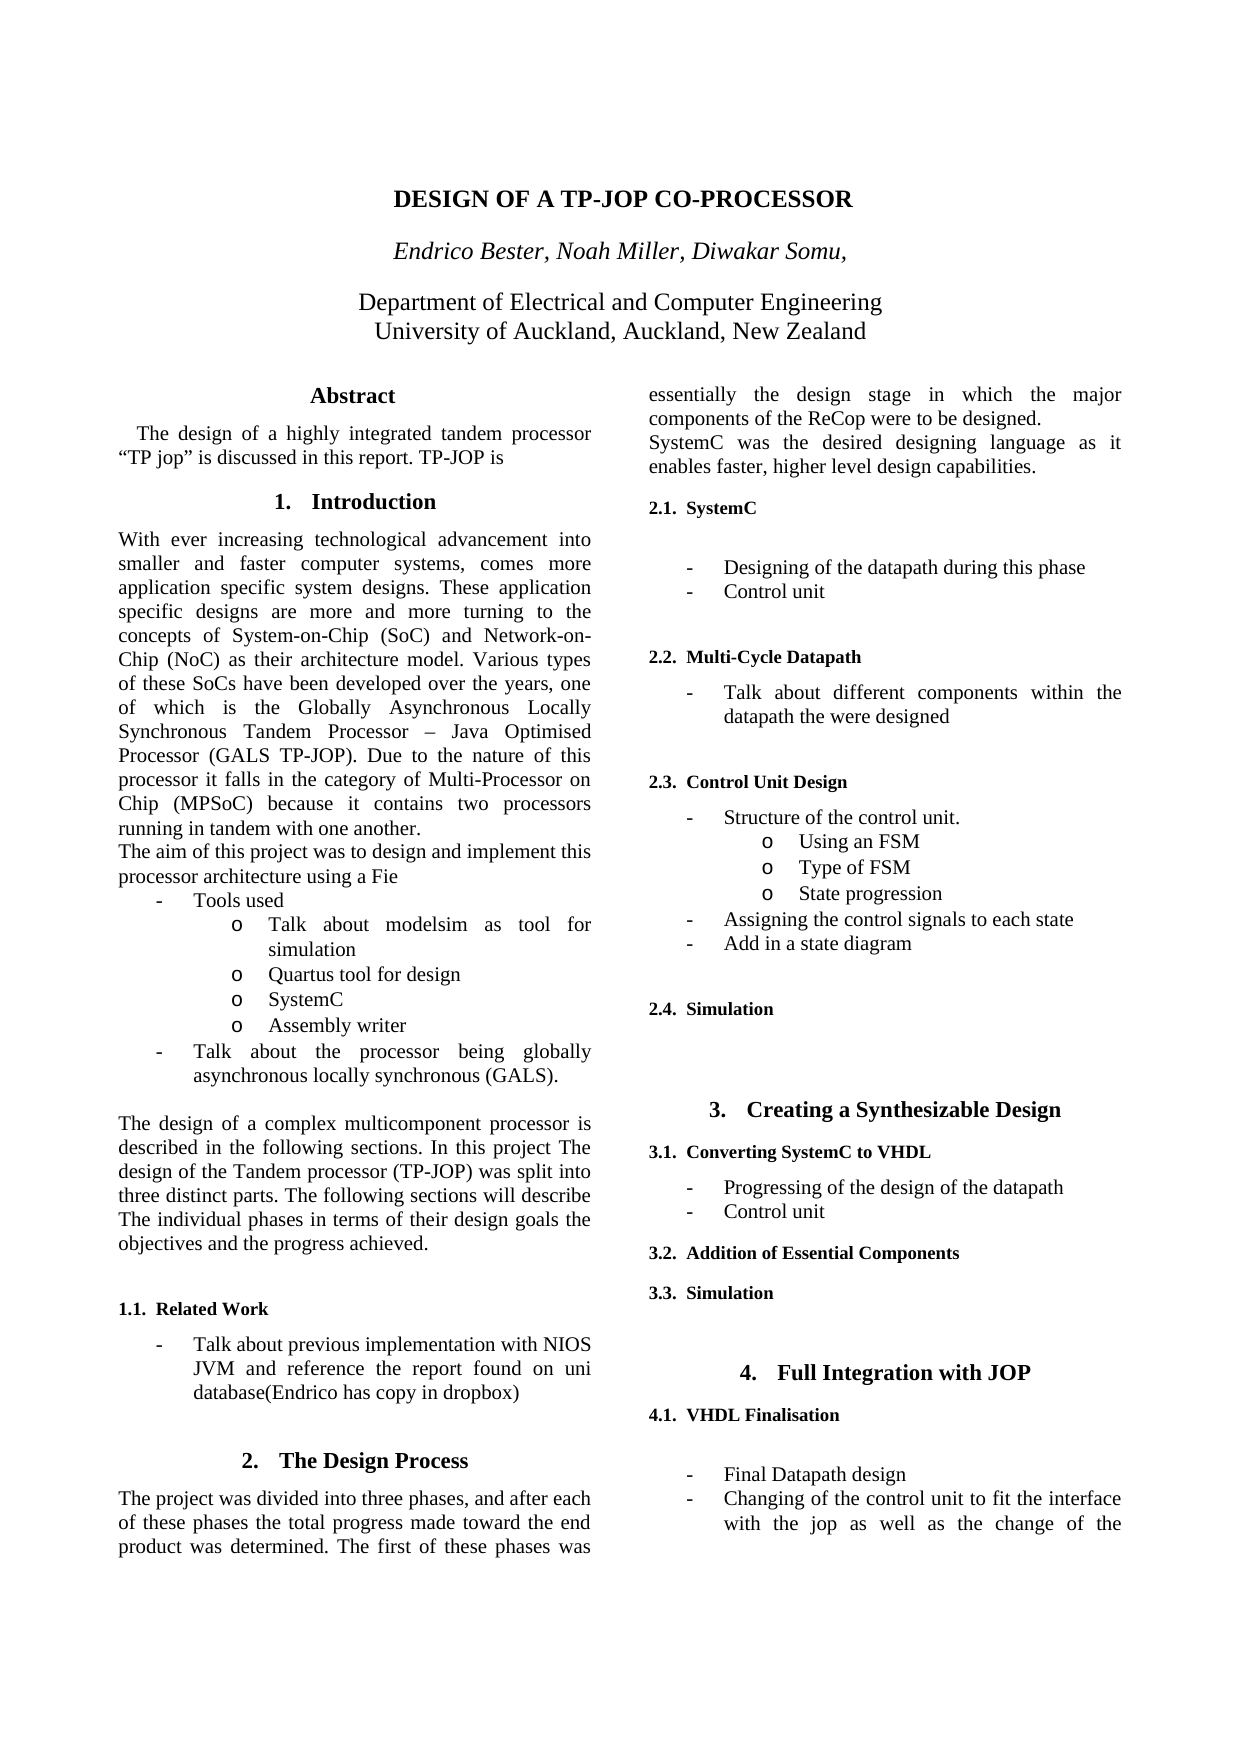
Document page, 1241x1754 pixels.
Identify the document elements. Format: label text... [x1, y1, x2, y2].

subtitle Design of a TP-Jop co-processor [118, 184, 1122, 213]
text The aim of this project was to design and implement this processor architecture using a Fie [118, 839, 592, 888]
list Talk about modelsim as tool for simulation [231, 912, 592, 961]
list Type of FSM [761, 855, 1122, 881]
subtitle Simulation [648, 1282, 1122, 1304]
list Quartus tool for design [231, 961, 592, 987]
list State progression [761, 881, 1122, 906]
text Department of Electrical and Computer Engineering [118, 287, 1122, 316]
list Assembly writer [231, 1013, 592, 1039]
list Using an FSM [761, 829, 1122, 855]
text Endrico Bester, Noah Miller, Diwakar Somu, [118, 236, 1122, 264]
subtitle Introduction [118, 488, 592, 514]
list Talk about the processor being globally asynchronous locally synchronous (GALS). [156, 1039, 592, 1087]
list Control unit [686, 579, 1122, 603]
list SystemC [231, 987, 592, 1013]
list Control unit [686, 1199, 1122, 1223]
text University of Auckland, Auckland, New Zealand [118, 316, 1122, 345]
text The design of a highly integrated tandem processor “TP jop” is discussed in this report. TP-JOP is [118, 421, 592, 469]
subtitle Converting SystemC to VHDL [648, 1141, 1122, 1162]
subtitle Abstract [118, 382, 587, 408]
list Structure of the control unit. [686, 805, 1122, 829]
subtitle Related Work [118, 1298, 592, 1319]
subtitle Creating a Synthesizable Design [648, 1096, 1122, 1122]
list Tools used [156, 888, 592, 912]
list Final Datapath design [686, 1462, 1122, 1486]
subtitle Simulation [648, 997, 1122, 1019]
list Talk about different components within the datapath the were designed [686, 680, 1122, 728]
subtitle Control Unit Design [648, 771, 1122, 793]
subtitle The Design Process [118, 1447, 592, 1473]
list Talk about previous implementation with NIOS JVM and reference the report found on uni database(Endrico has copy in dropbox) [156, 1332, 592, 1404]
text The project was divided into three phases, and after each of these phases the total progress made toward the end product was determined. The first of these phases was essentially the design stage in which the major components of the ReCop were to be designed. [118, 1486, 592, 1558]
text The design of a complex multicomponent processor is described in the following sections. In this project The design of the Tandem processor (TP-JOP) was split into three distinct parts. The following sections will describe The individual phases in terms of their design goals the objectives and the progress achieved. [118, 1111, 592, 1255]
list Progressing of the design of the datapath [686, 1175, 1122, 1199]
subtitle Addition of Essential Components [648, 1242, 1122, 1263]
list Add in a state diagram [686, 931, 1122, 954]
text SystemC was the desired designing language as it enables faster, higher level design capabilities. [648, 430, 1122, 478]
text With ever increasing technological advancement into smaller and faster computer systems, comes more application specific system designs. These application specific designs are more and more turning to the concepts of System-on-Chip (SoC) and Network-on-Chip (NoC) as their architecture model. Various types of these SoCs have been developed over the years, one of which is the Globally Asynchronous Locally Synchronous Tandem Processor – Java Optimised Processor (GALS TP-JOP). Due to the nature of this processor it falls in the category of Multi-Processor on Chip (MPSoC) because it contains two processors running in tandem with one another. [118, 527, 592, 839]
list Assigning the control signals to each state [686, 906, 1122, 931]
subtitle SystemC [648, 497, 1122, 519]
subtitle VHDL Finalisation [648, 1404, 1122, 1426]
text The project was divided into three phases, and after each of these phases the total progress made toward the end product was determined. The first of these phases was essentially the design stage in which the major components of the ReCop were to be designed. [648, 382, 1122, 430]
list Designing of the datapath during this phase [686, 555, 1122, 579]
subtitle Full Integration with JOP [648, 1359, 1122, 1385]
subtitle Multi-Cycle Datapath [648, 646, 1122, 668]
